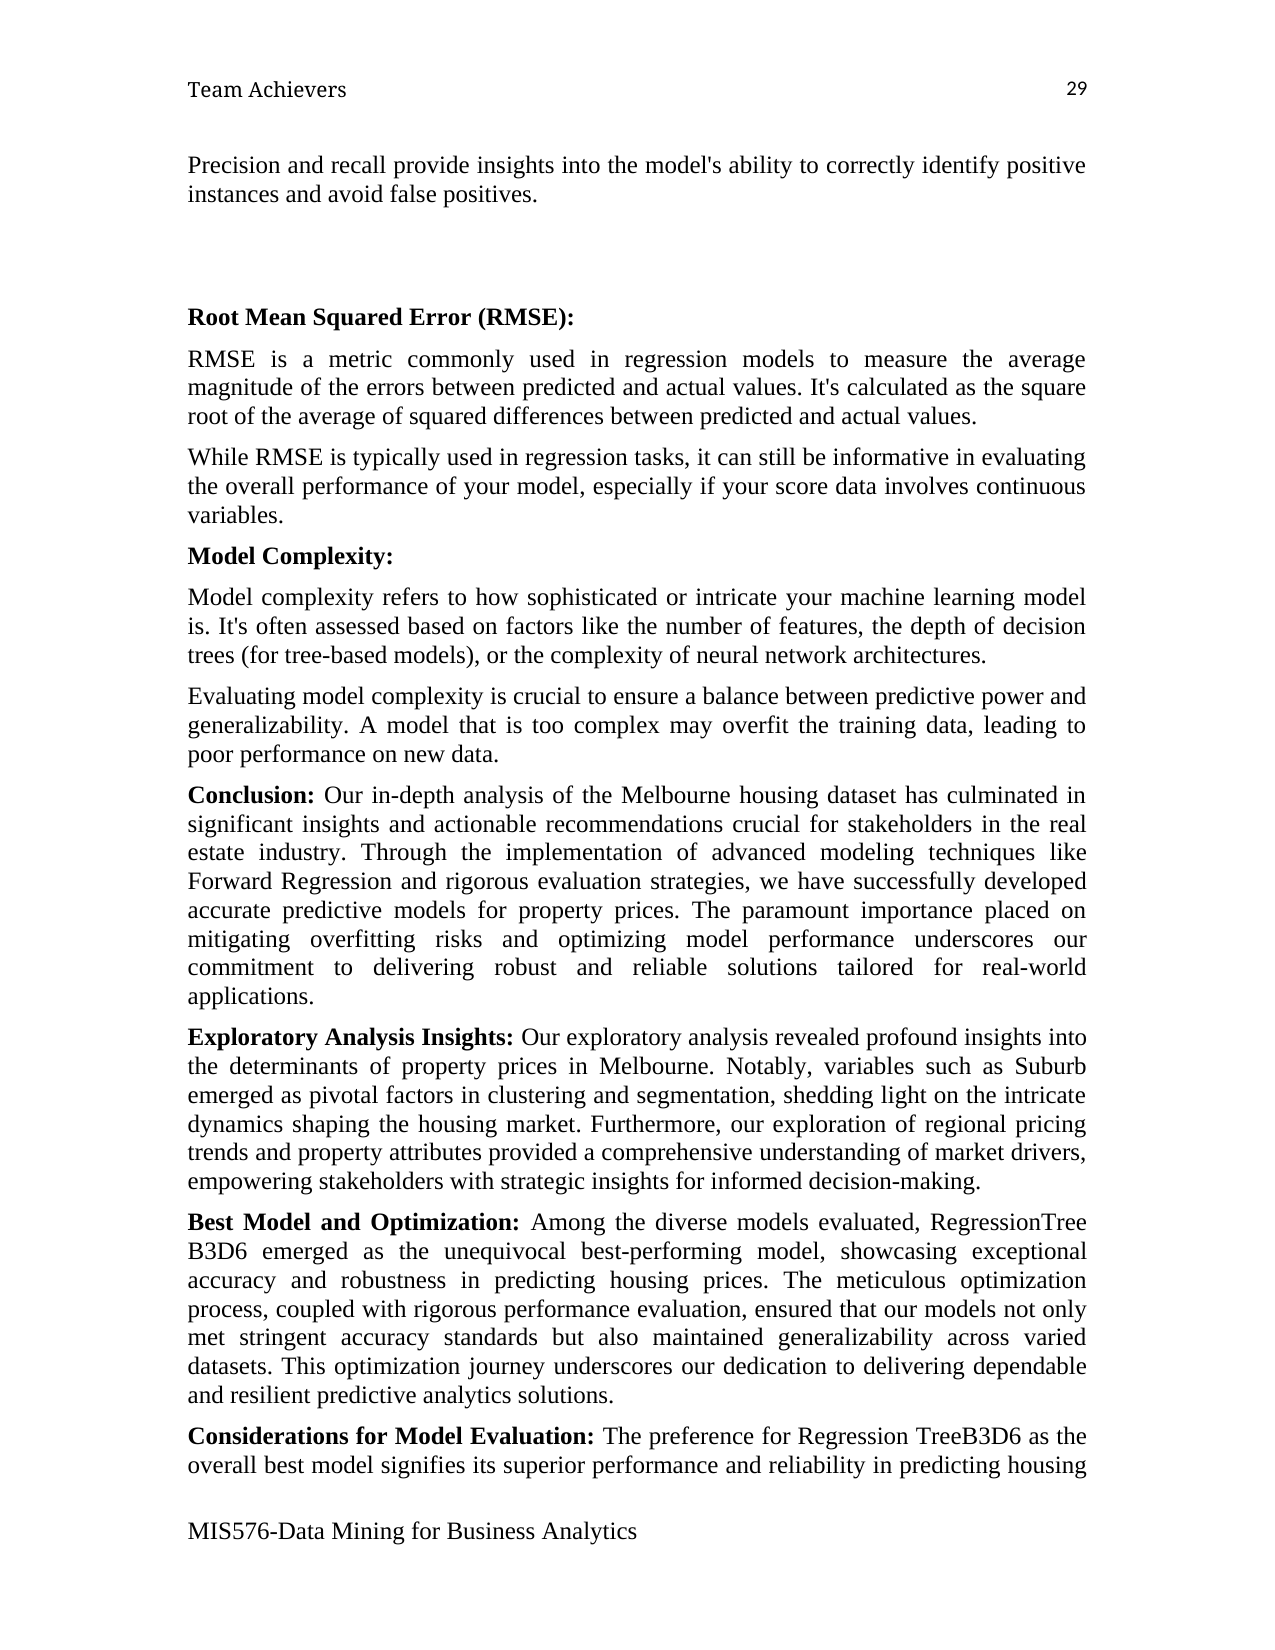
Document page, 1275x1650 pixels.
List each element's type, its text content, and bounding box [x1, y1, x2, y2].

text Precision and recall provide insights into the model's ability to correctly identify positive instances and avoid false positives. [187, 150, 1087, 207]
text Conclusion: Our in-depth analysis of the Melbourne housing dataset has culminated in significant insights and actionable recommendations crucial for stakeholders in the real estate industry. Through the implementation of advanced modeling techniques like Forward Regression and rigorous evaluation strategies, we have successfully developed accurate predictive models for property prices. The paramount importance placed on mitigating overfitting risks and optimizing model performance underscores our commitment to delivering robust and reliable solutions tailored for real-world applications. [187, 780, 1087, 1010]
text Evaluating model complexity is crucial to ensure a balance between predictive power and generalizability. A model that is too complex may overfit the training data, leading to poor performance on new data. [187, 681, 1087, 767]
text Model Complexity: [187, 541, 1087, 570]
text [187, 1421, 1087, 1479]
text While RMSE is typically used in regression tasks, it can still be informative in evaluating the overall performance of your model, especially if your score data involves continuous variables. [187, 442, 1087, 529]
text Exploratory Analysis Insights: Our exploratory analysis revealed profound insights into the determinants of property prices in Melbourne. Notably, variables such as Suburb emerged as pivotal factors in clustering and segmentation, shedding light on the intricate dynamics shaping the housing market. Furthermore, our exploration of regional pricing trends and property attributes provided a comprehensive understanding of market drivers, empowering stakeholders with strategic insights for informed decision-making. [187, 1022, 1087, 1195]
text Model complexity refers to how sophisticated or intricate your machine learning model is. It's often assessed based on factors like the number of features, the depth of decision trees (for tree-based models), or the complexity of neural network architectures. [187, 582, 1087, 669]
text Root Mean Squared Error (RMSE): [187, 302, 1087, 331]
text Best Model and Optimization: Among the diverse models evaluated, RegressionTree B3D6 emerged as the unequivocal best-performing model, showcasing exceptional accuracy and robustness in predicting housing prices. The meticulous optimization process, coupled with rigorous performance evaluation, ensured that our models not only met stringent accuracy standards but also maintained generalizability across varied datasets. This optimization journey underscores our dedication to delivering dependable and resilient predictive analytics solutions. [187, 1207, 1087, 1409]
text RMSE is a metric commonly used in regression models to measure the average magnitude of the errors between predicted and actual values. It's calculated as the square root of the average of squared differences between predicted and actual values. [187, 344, 1087, 430]
